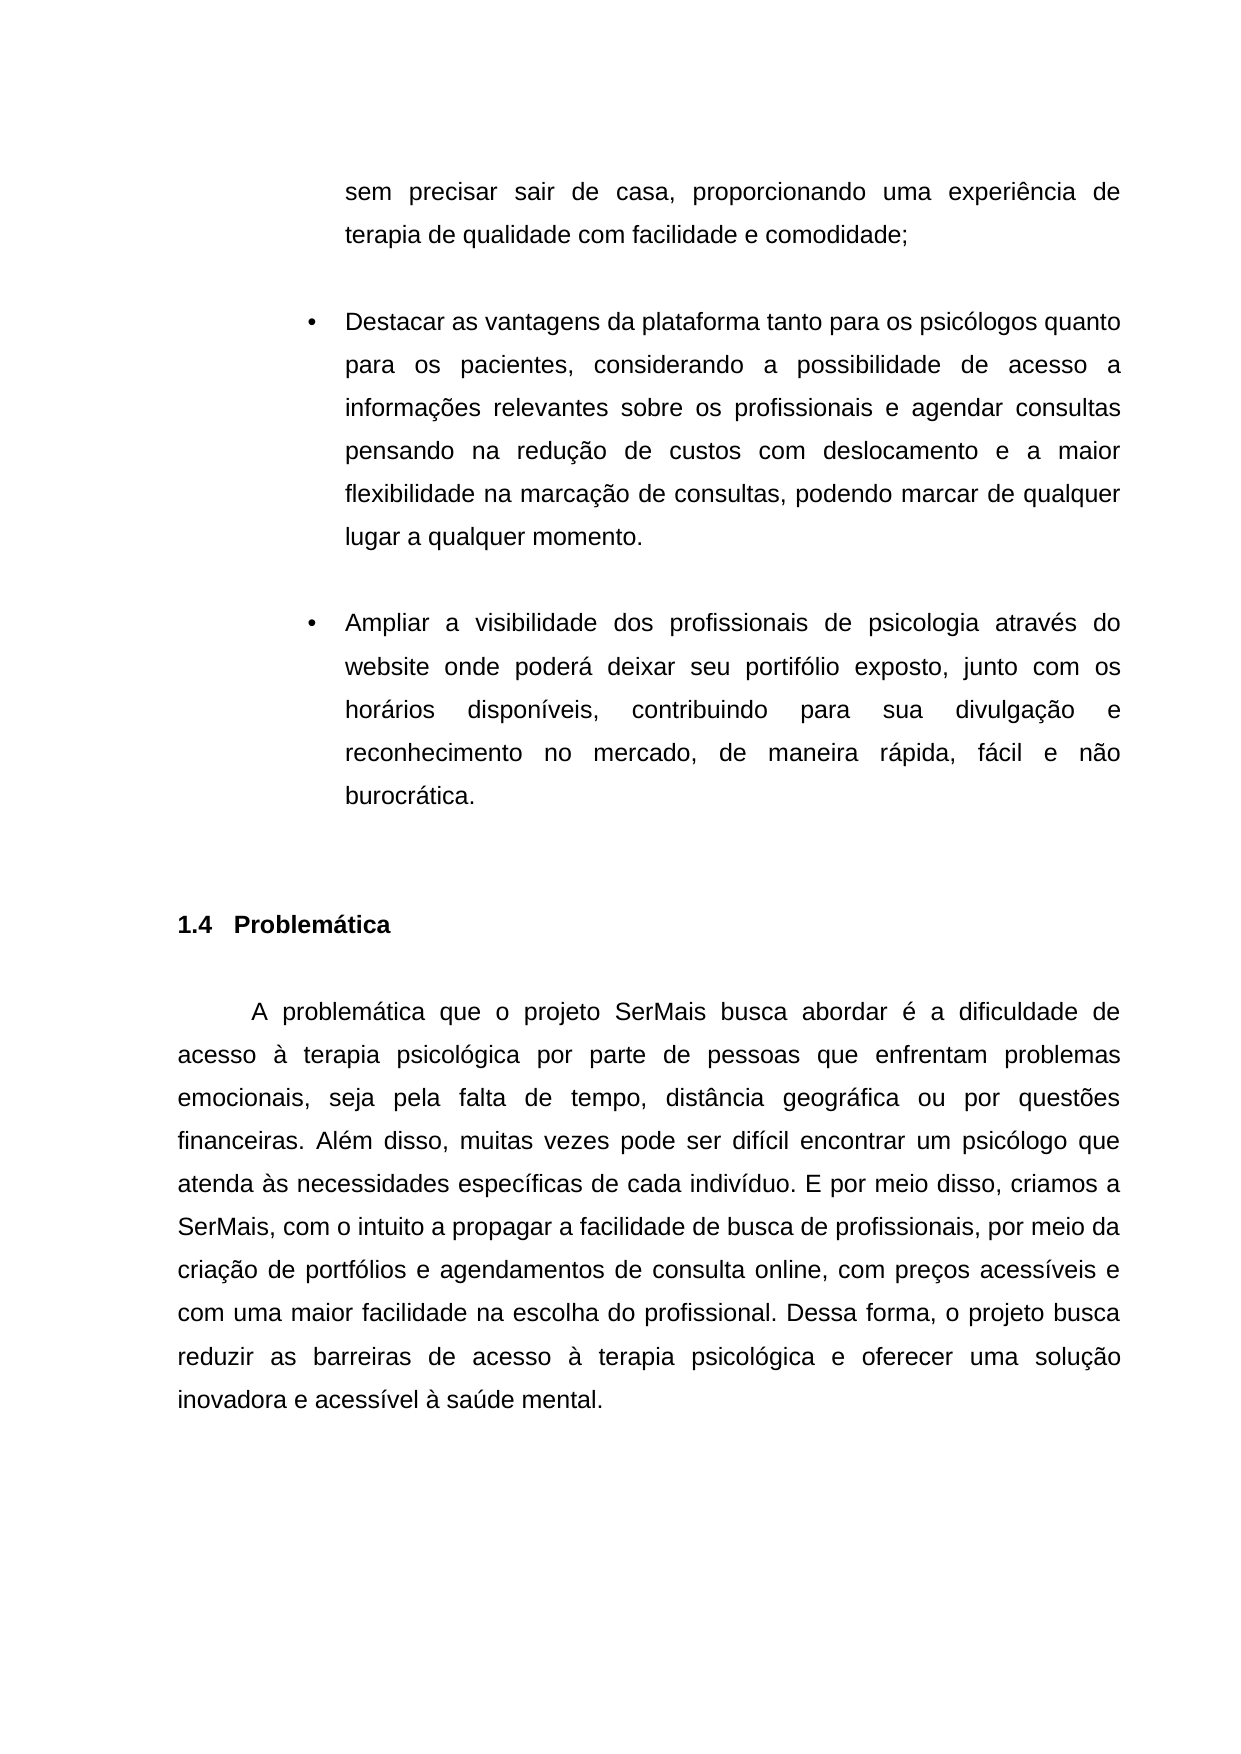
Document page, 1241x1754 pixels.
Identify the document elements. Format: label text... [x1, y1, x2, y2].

list Ampliar a visibilidade dos profissionais de psicologia através do website onde poderá deixar seu portifólio exposto, junto com os horários disponíveis, contribuindo para sua divulgação e reconhecimento no mercado, de maneira rápida, fácil e não burocrática. [307, 608, 1122, 810]
text A problemática que o projeto SerMais busca abordar é a dificuldade de acesso à terapia psicológica por parte de pessoas que enfrentam problemas emocionais, seja pela falta de tempo, distância geográfica ou por questões financeiras. Além disso, muitas vezes pode ser difícil encontrar um psicólogo que atenda às necessidades específicas de cada indivíduo. E por meio disso, criamos a SerMais, com o intuito a propagar a facilidade de busca de profissionais, por meio da criação de portfólios e agendamentos de consulta online, com preços acessíveis e com uma maior facilidade na escolha do profissional. Dessa forma, o projeto busca reduzir as barreiras de acesso à terapia psicológica e oferecer uma solução inovadora e acessível à saúde mental. [177, 997, 1122, 1413]
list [307, 177, 1122, 249]
subtitle Problemática [177, 910, 1122, 939]
list Destacar as vantagens da plataforma tanto para os psicólogos quanto para os pacientes, considerando a possibilidade de acesso a informações relevantes sobre os profissionais e agendar consultas pensando na redução de custos com deslocamento e a maior flexibilidade na marcação de consultas, podendo marcar de qualquer lugar a qualquer momento. [307, 307, 1122, 551]
